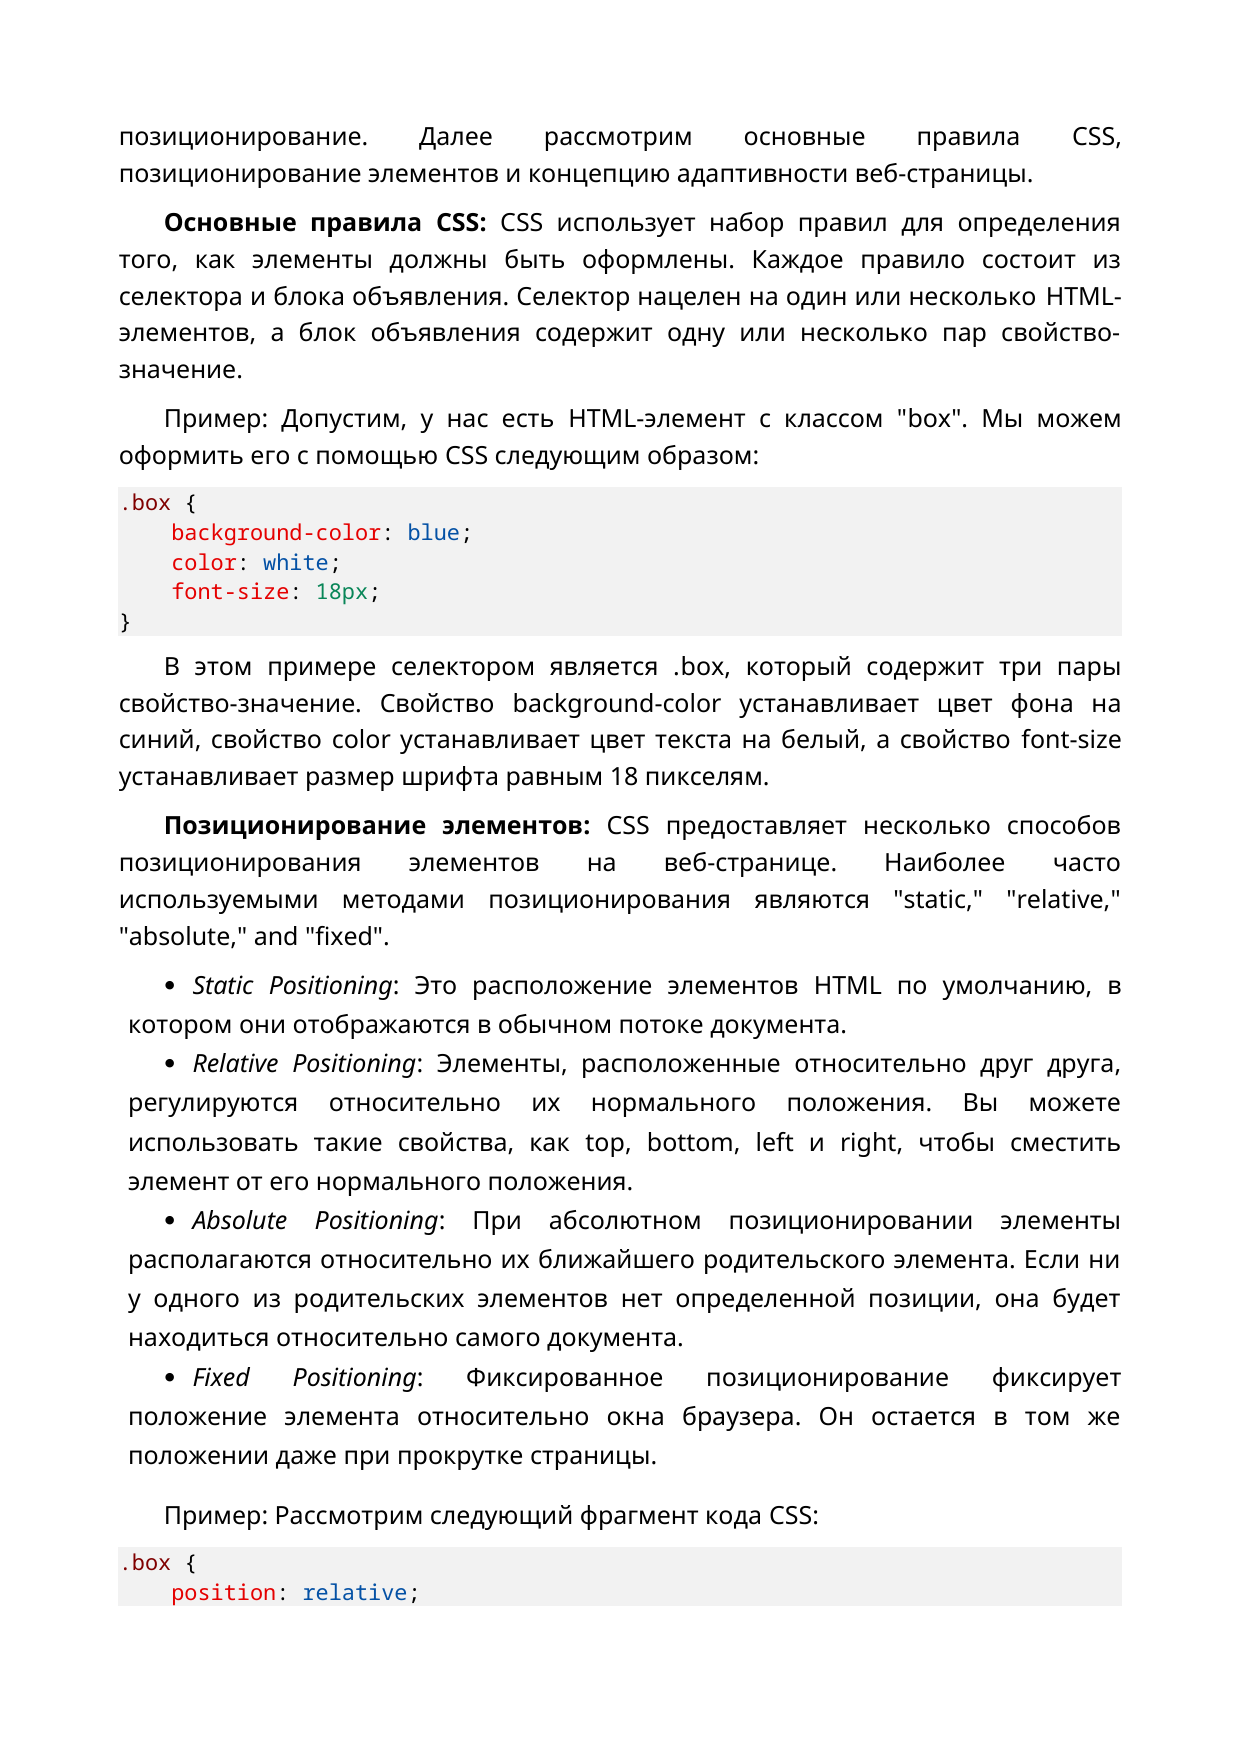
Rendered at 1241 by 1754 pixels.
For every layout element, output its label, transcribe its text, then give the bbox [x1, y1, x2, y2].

list Relative Positioning: Элементы, расположенные относительно друг друга, регулируются относительно их нормального положения. Вы можете использовать такие свойства, как top, bottom, left и right, чтобы сместить элемент от его нормального положения. [128, 1046, 1122, 1197]
text background-color: blue; [118, 517, 1122, 547]
text color: white; [118, 547, 1122, 576]
text Основные правила CSS: CSS использует набор правил для определения того, как элементы должны быть оформлены. Каждое правило состоит из селектора и блока объявления. Селектор нацелен на один или несколько HTML-элементов, а блок объявления содержит одну или несколько пар свойство-значение. [118, 204, 1122, 386]
text font-size: 18px; [118, 576, 1122, 606]
text .box { [118, 487, 1122, 517]
text .box { [118, 1547, 1122, 1577]
list Absolute Positioning: При абсолютном позиционировании элементы располагаются относительно их ближайшего родительского элемента. Если ни у одного из родительских элементов нет определенной позиции, она будет находиться относительно самого документа. [128, 1203, 1122, 1354]
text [118, 118, 1122, 189]
list Static Positioning: Это расположение элементов HTML по умолчанию, в котором они отображаются в обычном потоке документа. [128, 968, 1122, 1041]
text В этом примере селектором является .box, который содержит три пары свойство-значение. Свойство background-color устанавливает цвет фона на синий, свойство color устанавливает цвет текста на белый, а свойство font-size устанавливает размер шрифта равным 18 пикселям. [118, 648, 1122, 793]
text Пример: Рассмотрим следующий фрагмент кода CSS: [118, 1498, 1122, 1532]
list Fixed Positioning: Фиксированное позиционирование фиксирует положение элемента относительно окна браузера. Он остается в том же положении даже при прокрутке страницы. [128, 1359, 1122, 1472]
text } [118, 606, 1122, 636]
text Позиционирование элементов: CSS предоставляет несколько способов позиционирования элементов на веб-странице. Наиболее часто используемыми методами позиционирования являются "static," "relative," "absolute," and "fixed". [118, 808, 1122, 952]
text Пример: Допустим, у нас есть HTML-элемент с классом "box". Мы можем оформить его с помощью CSS следующим образом: [118, 401, 1122, 472]
text position: relative; [118, 1577, 1122, 1606]
